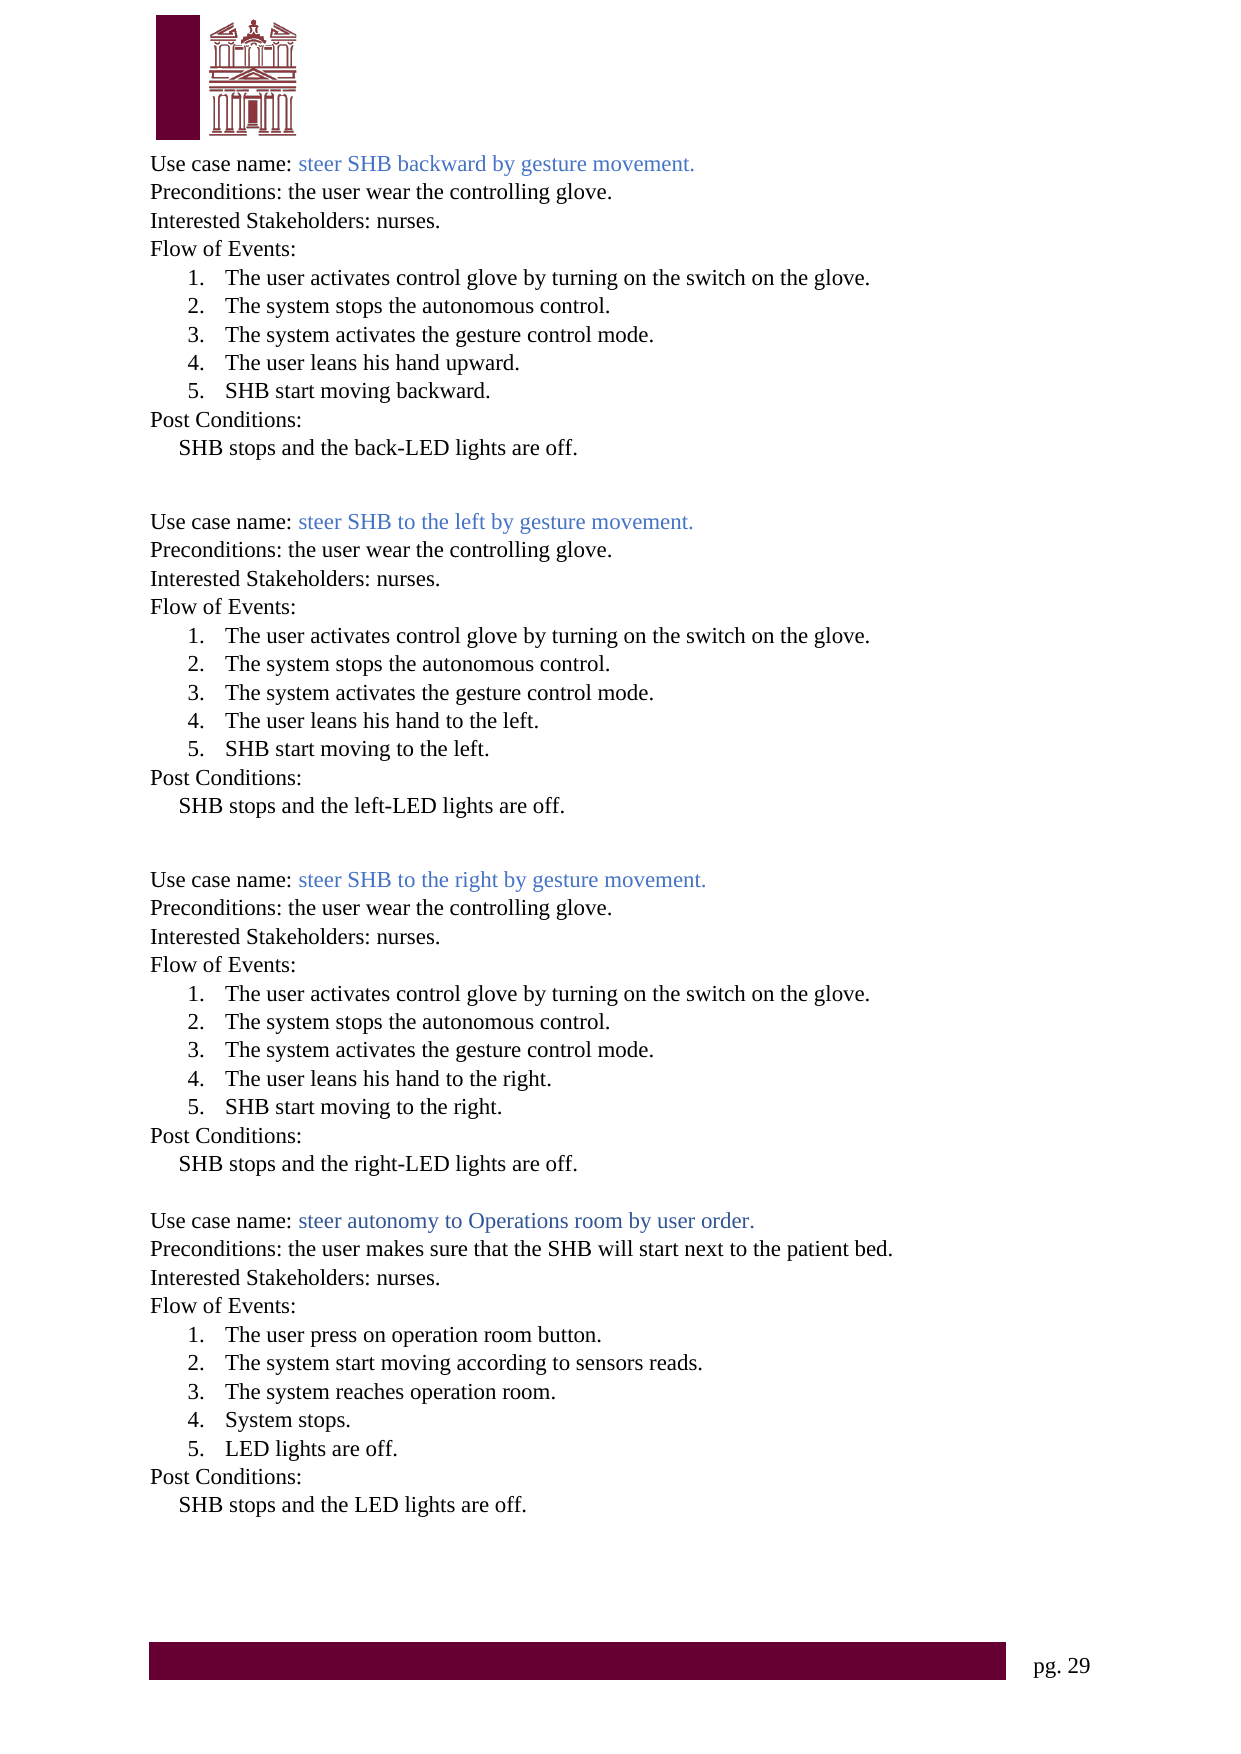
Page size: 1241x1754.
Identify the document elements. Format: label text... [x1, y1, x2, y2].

text Interested Stakeholders: nurses. [150, 1264, 1090, 1290]
text Flow of Events: [150, 593, 1090, 619]
list The system stops the autonomous control. [187, 650, 1090, 676]
list The user leans his hand to the right. [187, 1065, 1090, 1091]
text Use case name: steer SHB backward by gesture movement. [150, 150, 1090, 176]
list LED lights are off. [187, 1434, 1090, 1461]
list The system start moving according to sensors reads. [187, 1349, 1090, 1376]
list The system activates the gesture control mode. [187, 678, 1090, 705]
list The system activates the gesture control mode. [187, 1036, 1090, 1063]
text SHB stops and the left-LED lights are off. [150, 792, 1090, 819]
text Preconditions: the user wear the controlling glove. [150, 894, 1090, 921]
list SHB start moving to the right. [187, 1093, 1090, 1120]
text Preconditions: the user wear the controlling glove. [150, 536, 1090, 563]
text Interested Stakeholders: nurses. [150, 207, 1090, 233]
text Use case name: steer SHB to the left by gesture movement. [150, 508, 1090, 534]
text Flow of Events: [150, 951, 1090, 977]
list The user leans his hand to the left. [187, 707, 1090, 733]
text Post Conditions: [150, 764, 1090, 790]
text Interested Stakeholders: nurses. [150, 923, 1090, 949]
text Preconditions: the user makes sure that the SHB will start next to the patient bed. [150, 1236, 1090, 1262]
list SHB start moving backward. [187, 377, 1090, 404]
text Flow of Events: [150, 235, 1090, 262]
picture [209, 19, 297, 136]
text Interested Stakeholders: nurses. [150, 565, 1090, 591]
list The system stops the autonomous control. [187, 1008, 1090, 1034]
list SHB start moving to the left. [187, 735, 1090, 762]
text Flow of Events: [150, 1292, 1090, 1319]
text Post Conditions: [150, 1463, 1090, 1489]
text Use case name: steer autonomy to Operations room by user order. [150, 1207, 1090, 1233]
text SHB stops and the LED lights are off. [150, 1491, 1090, 1518]
list System stops. [187, 1406, 1090, 1432]
list The user leans his hand upward. [187, 349, 1090, 375]
list The user activates control glove by turning on the switch on the glove. [187, 622, 1090, 648]
list The user activates control glove by turning on the switch on the glove. [187, 264, 1090, 290]
text SHB stops and the right-LED lights are off. [150, 1150, 1090, 1177]
list The system activates the gesture control mode. [187, 321, 1090, 347]
list The user activates control glove by turning on the switch on the glove. [187, 979, 1090, 1006]
list The user press on operation room button. [187, 1321, 1090, 1347]
text SHB stops and the back-LED lights are off. [150, 434, 1090, 461]
text Post Conditions: [150, 406, 1090, 432]
list The system reaches operation room. [187, 1378, 1090, 1404]
text Post Conditions: [150, 1122, 1090, 1148]
text Preconditions: the user wear the controlling glove. [150, 178, 1090, 205]
text Use case name: steer SHB to the right by gesture movement. [150, 866, 1090, 892]
list The system stops the autonomous control. [187, 292, 1090, 318]
